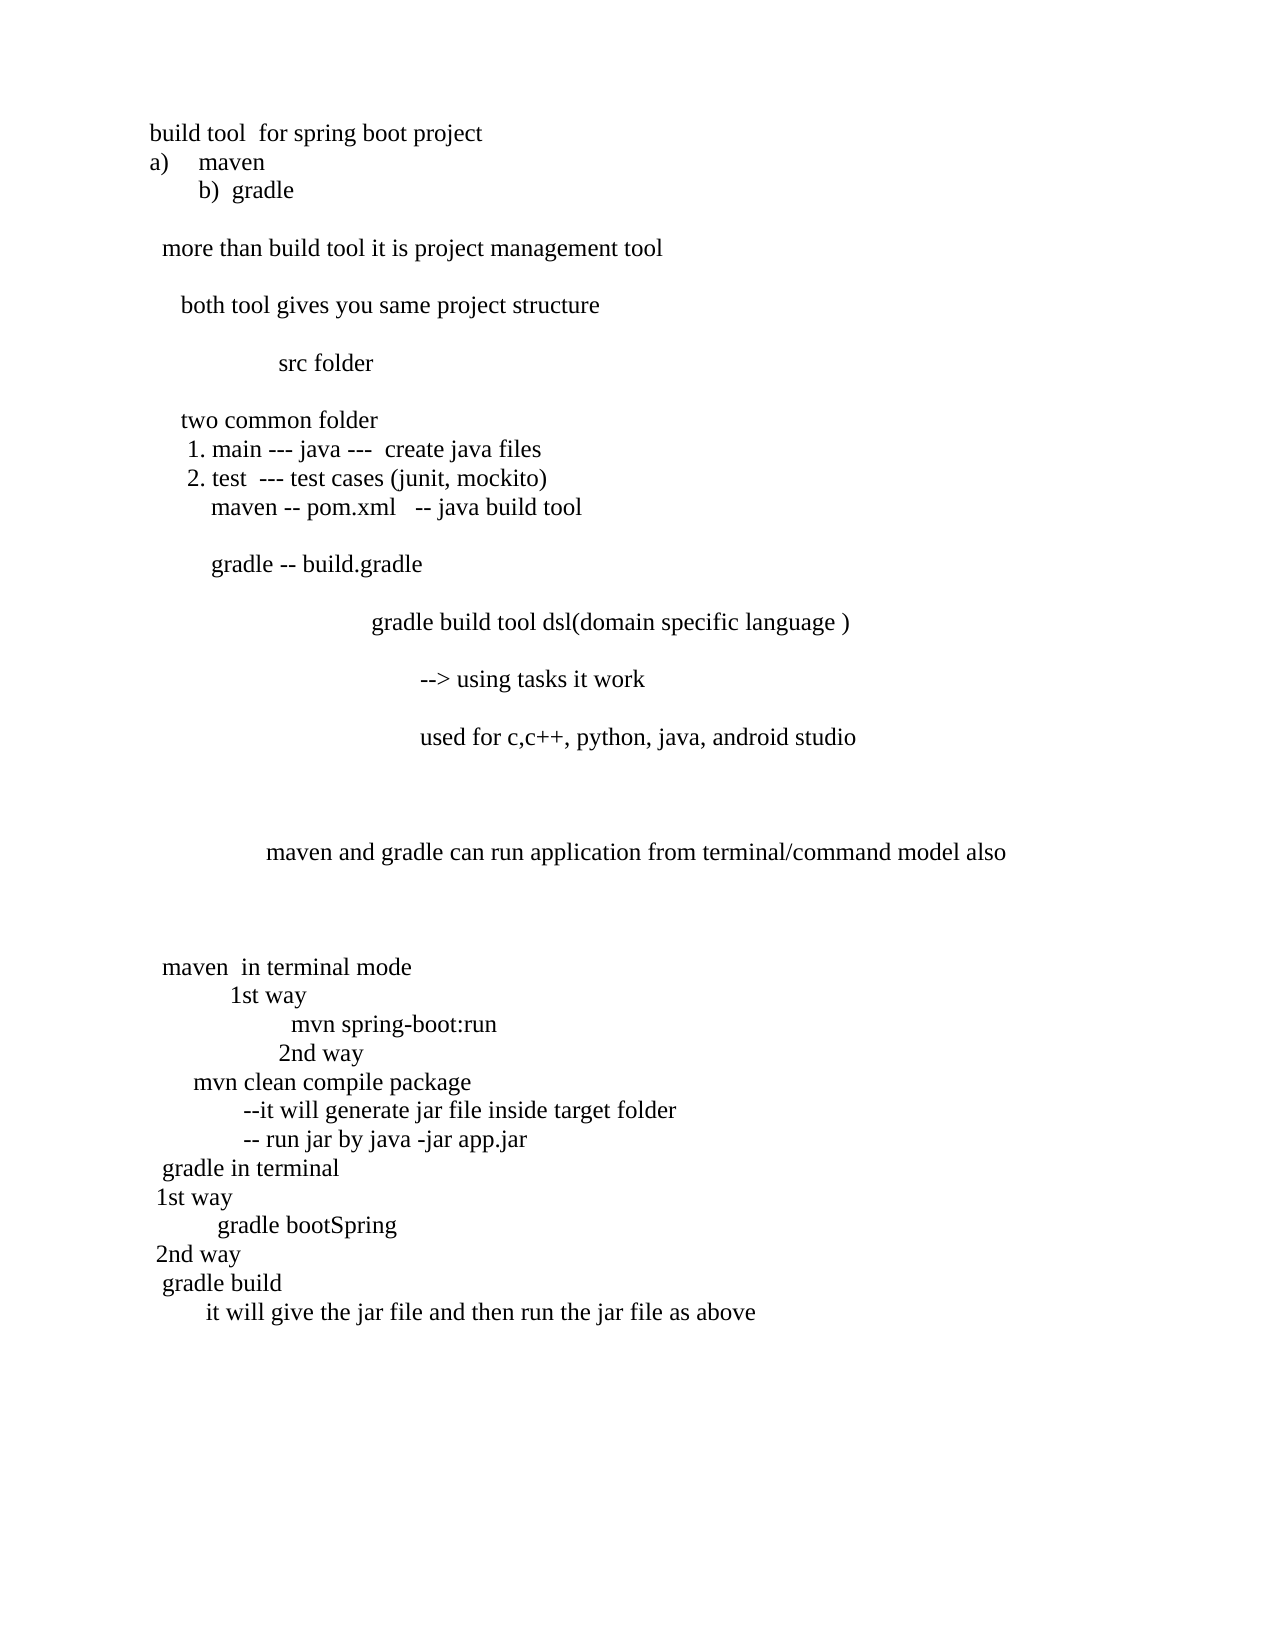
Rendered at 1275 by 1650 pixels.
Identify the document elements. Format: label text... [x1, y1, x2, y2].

text gradle in terminal [118, 1153, 1157, 1182]
text --it will generate jar file inside target folder [118, 1096, 1157, 1124]
text more than build tool it is project management tool [118, 233, 1157, 262]
text it will give the jar file and then run the jar file as above [118, 1297, 1157, 1326]
text -- run jar by java -jar app.jar [118, 1124, 1157, 1153]
text 2nd way [118, 1239, 1157, 1268]
text 1. main --- java --- create java files [118, 434, 1157, 463]
text gradle build tool dsl(domain specific language ) [118, 607, 1157, 636]
text a) maven [118, 147, 1157, 176]
text both tool gives you same project structure [118, 291, 1157, 319]
text --> using tasks it work [118, 664, 1157, 693]
text gradle build [118, 1268, 1157, 1297]
text mvn spring-boot:run [118, 1009, 1157, 1038]
text used for c,c++, python, java, android studio [118, 722, 1157, 751]
text 2. test --- test cases (junit, mockito) [118, 463, 1157, 492]
text gradle bootSpring [118, 1211, 1157, 1239]
text two common folder [118, 406, 1157, 434]
text src folder [118, 348, 1157, 377]
text gradle -- build.gradle [118, 549, 1157, 578]
text maven and gradle can run application from terminal/command model also [118, 837, 1157, 866]
text b) gradle [118, 176, 1157, 204]
text 2nd way [118, 1038, 1157, 1067]
text maven -- pom.xml -- java build tool [118, 492, 1157, 521]
text 1st way [118, 981, 1157, 1009]
text mvn clean compile package [118, 1067, 1157, 1096]
text maven in terminal mode [118, 952, 1157, 981]
text build tool for spring boot project [118, 118, 1157, 147]
text 1st way [118, 1182, 1157, 1211]
